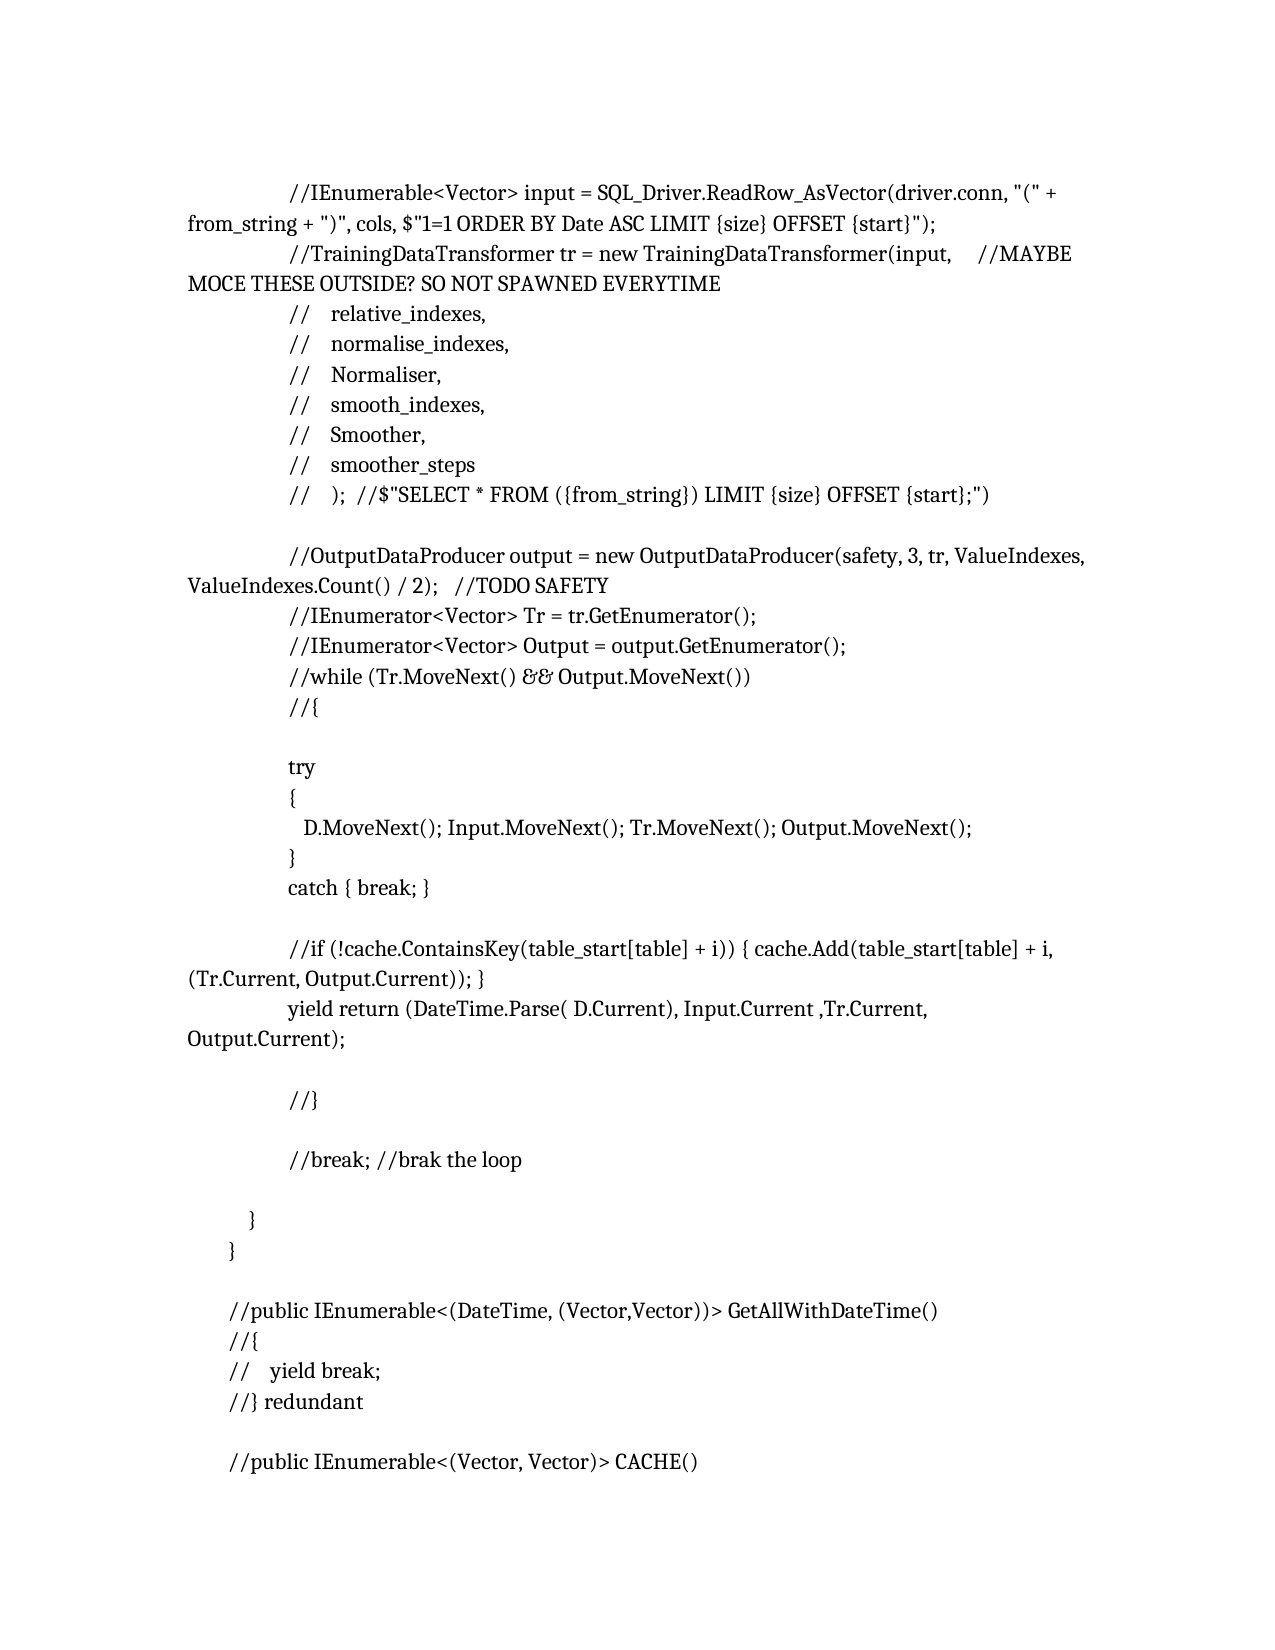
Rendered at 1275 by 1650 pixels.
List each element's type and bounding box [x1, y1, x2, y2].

text [187, 150, 1087, 1475]
